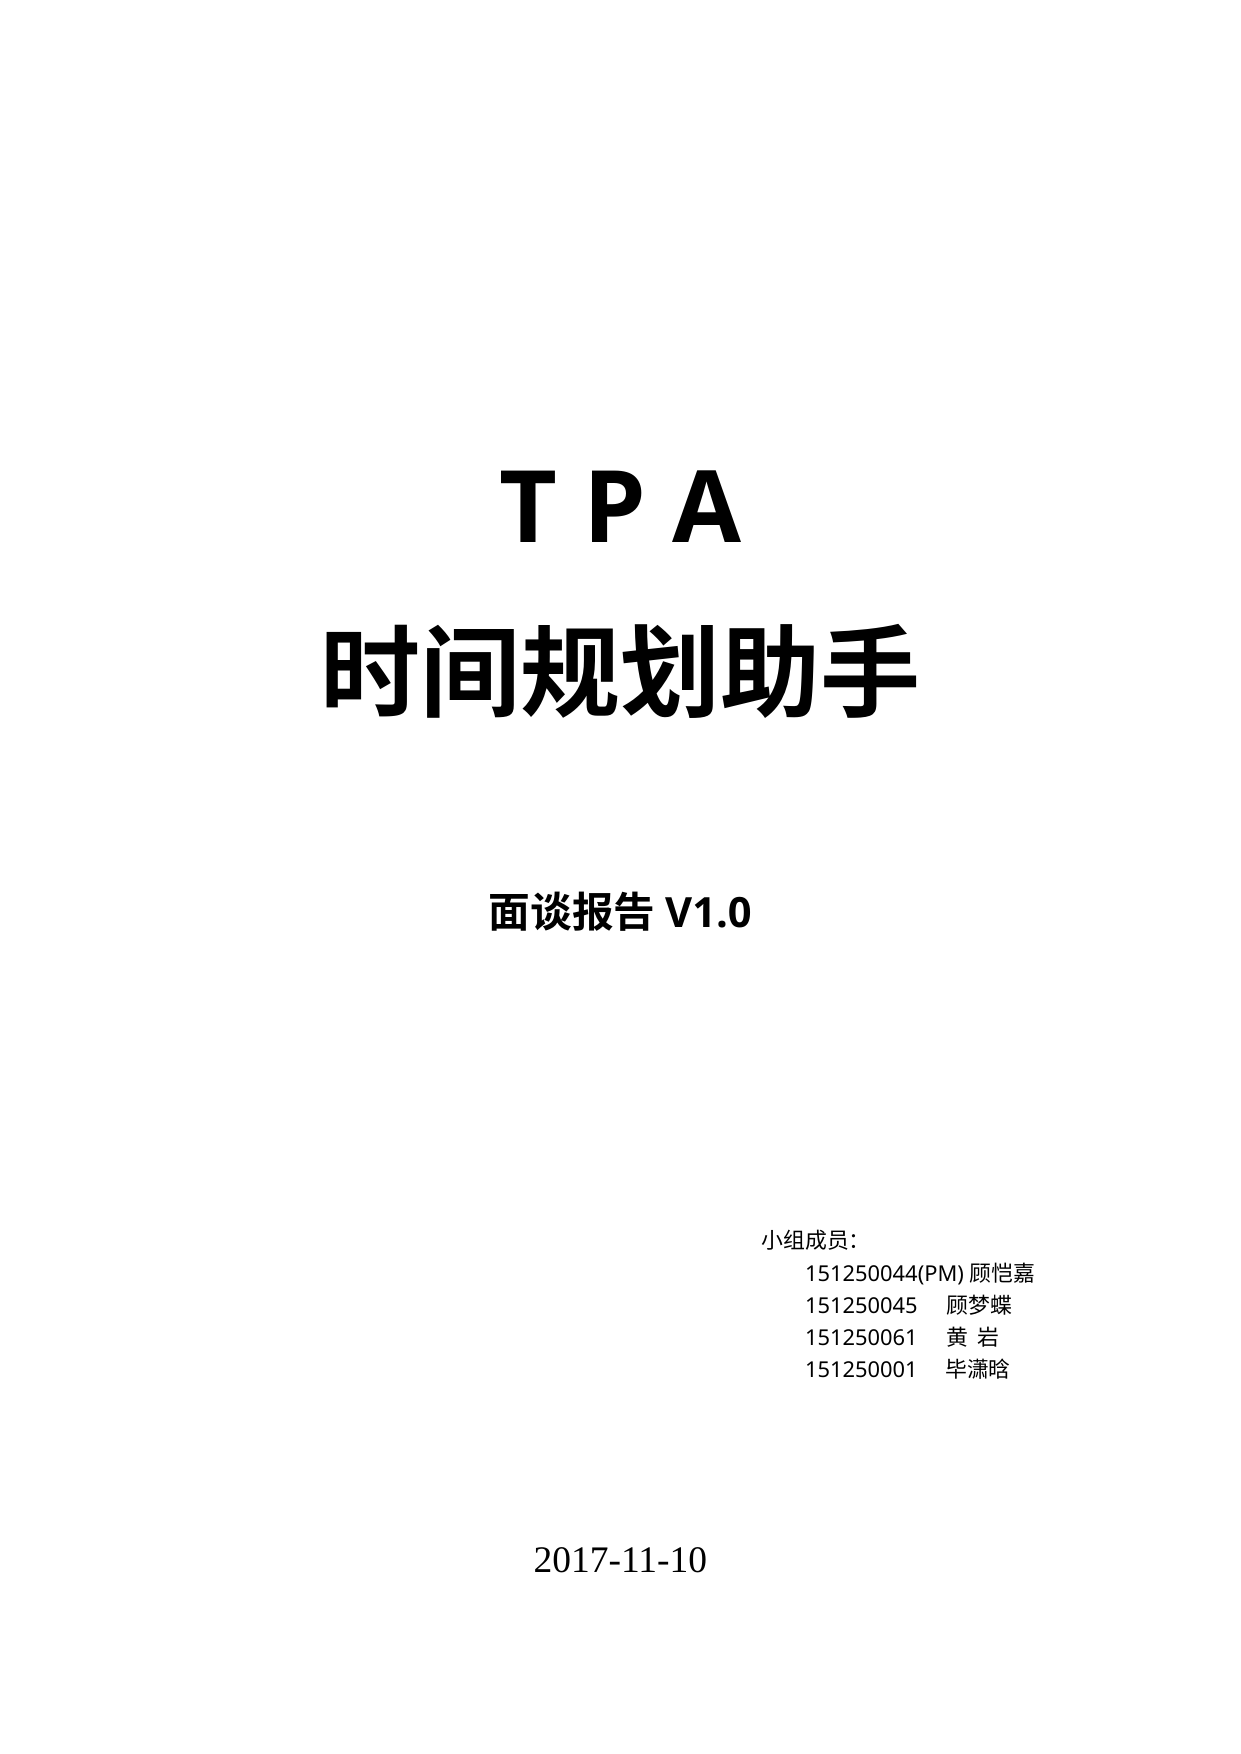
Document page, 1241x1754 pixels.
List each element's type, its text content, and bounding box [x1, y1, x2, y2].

text T P A [187, 422, 1053, 584]
text 2017-11-10 [187, 1527, 1053, 1592]
text 面谈报告 V1.0 [187, 877, 1053, 942]
text 时间规划助手 [187, 584, 1053, 747]
